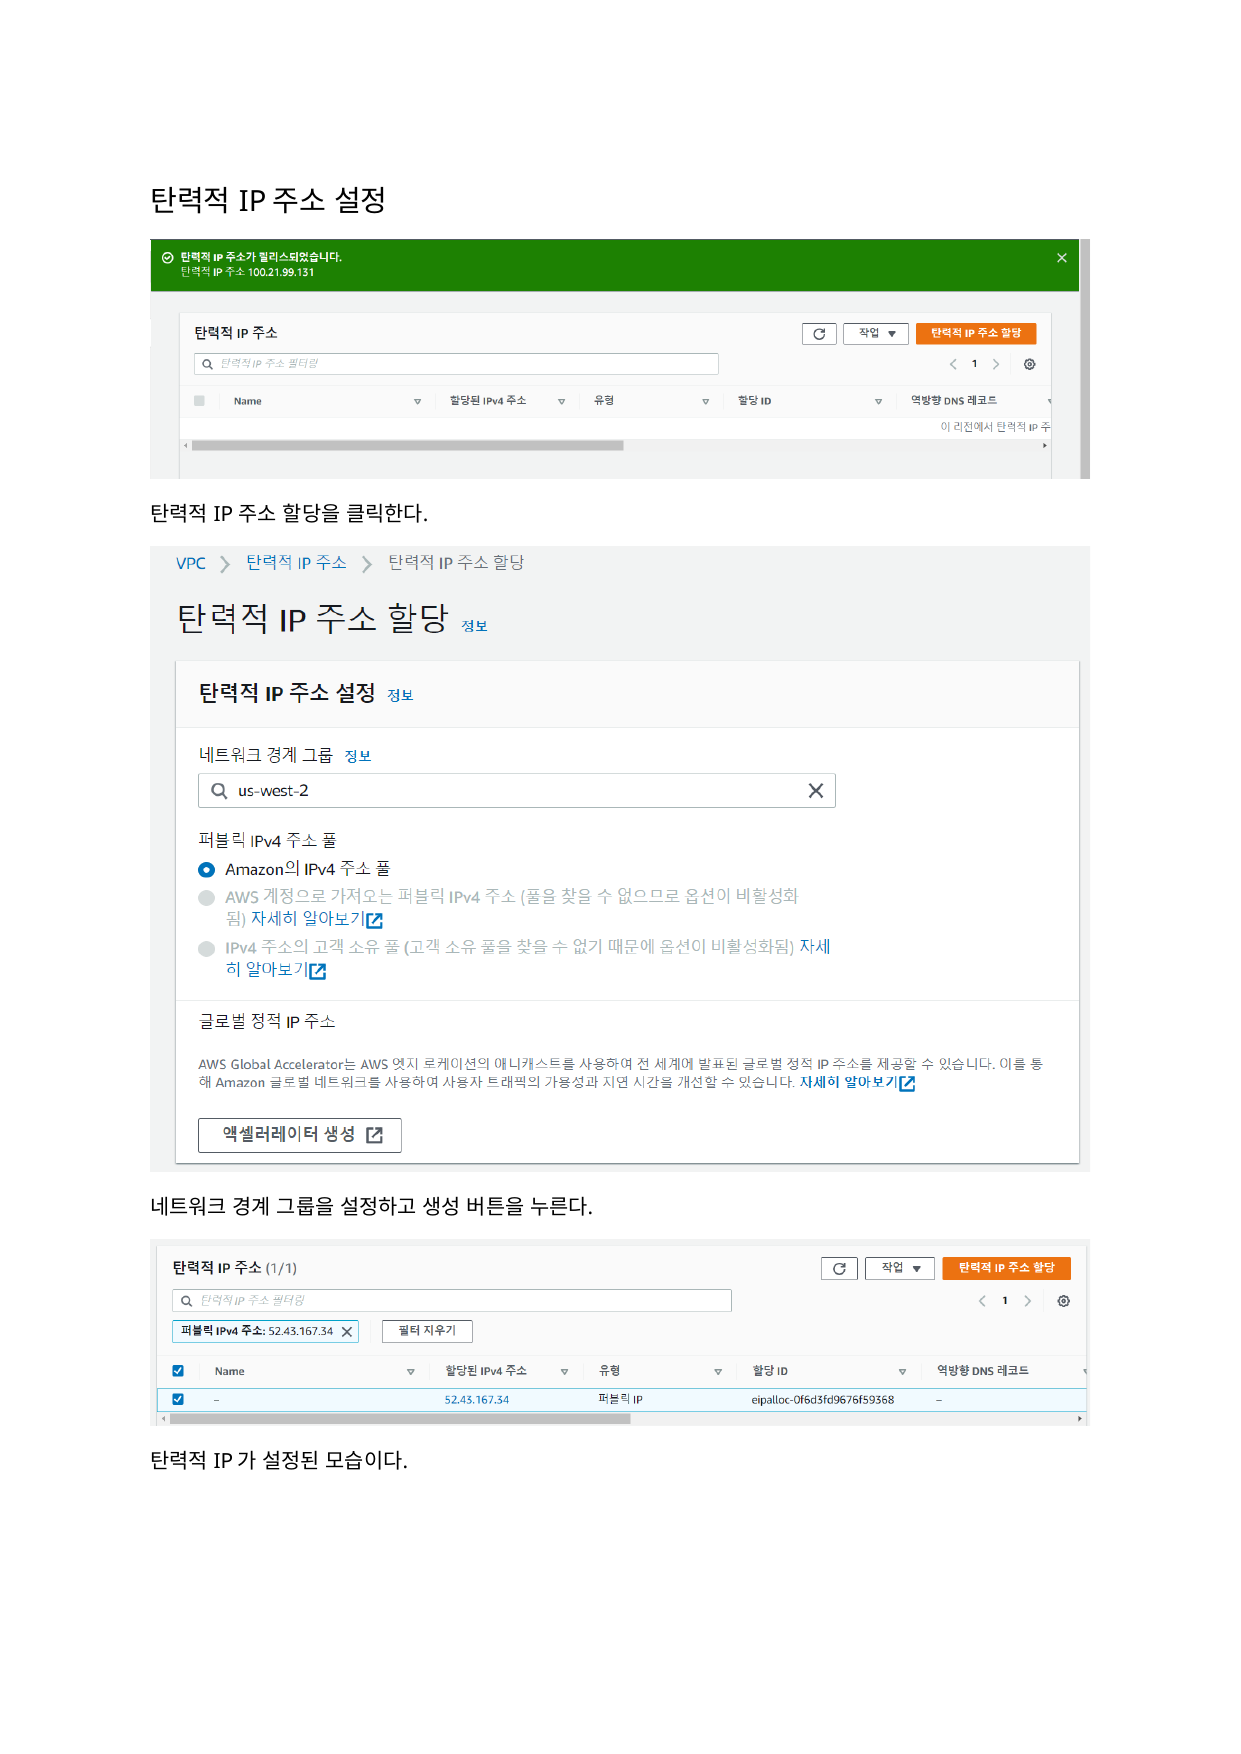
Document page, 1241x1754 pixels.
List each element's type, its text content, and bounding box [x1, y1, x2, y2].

picture [150, 239, 1091, 479]
text 네트워크 경계 그룹을 설정하고 생성 버튼을 누른다. [150, 1190, 1090, 1220]
text 탄력적 IP가 설정된 모습이다. [150, 1444, 1090, 1474]
text 탄력적 IP 주소 할당을 클릭한다. [150, 497, 1090, 528]
subtitle 탄력적 IP주소 설정 [150, 177, 1090, 219]
picture [150, 1239, 1091, 1426]
picture [150, 546, 1091, 1172]
